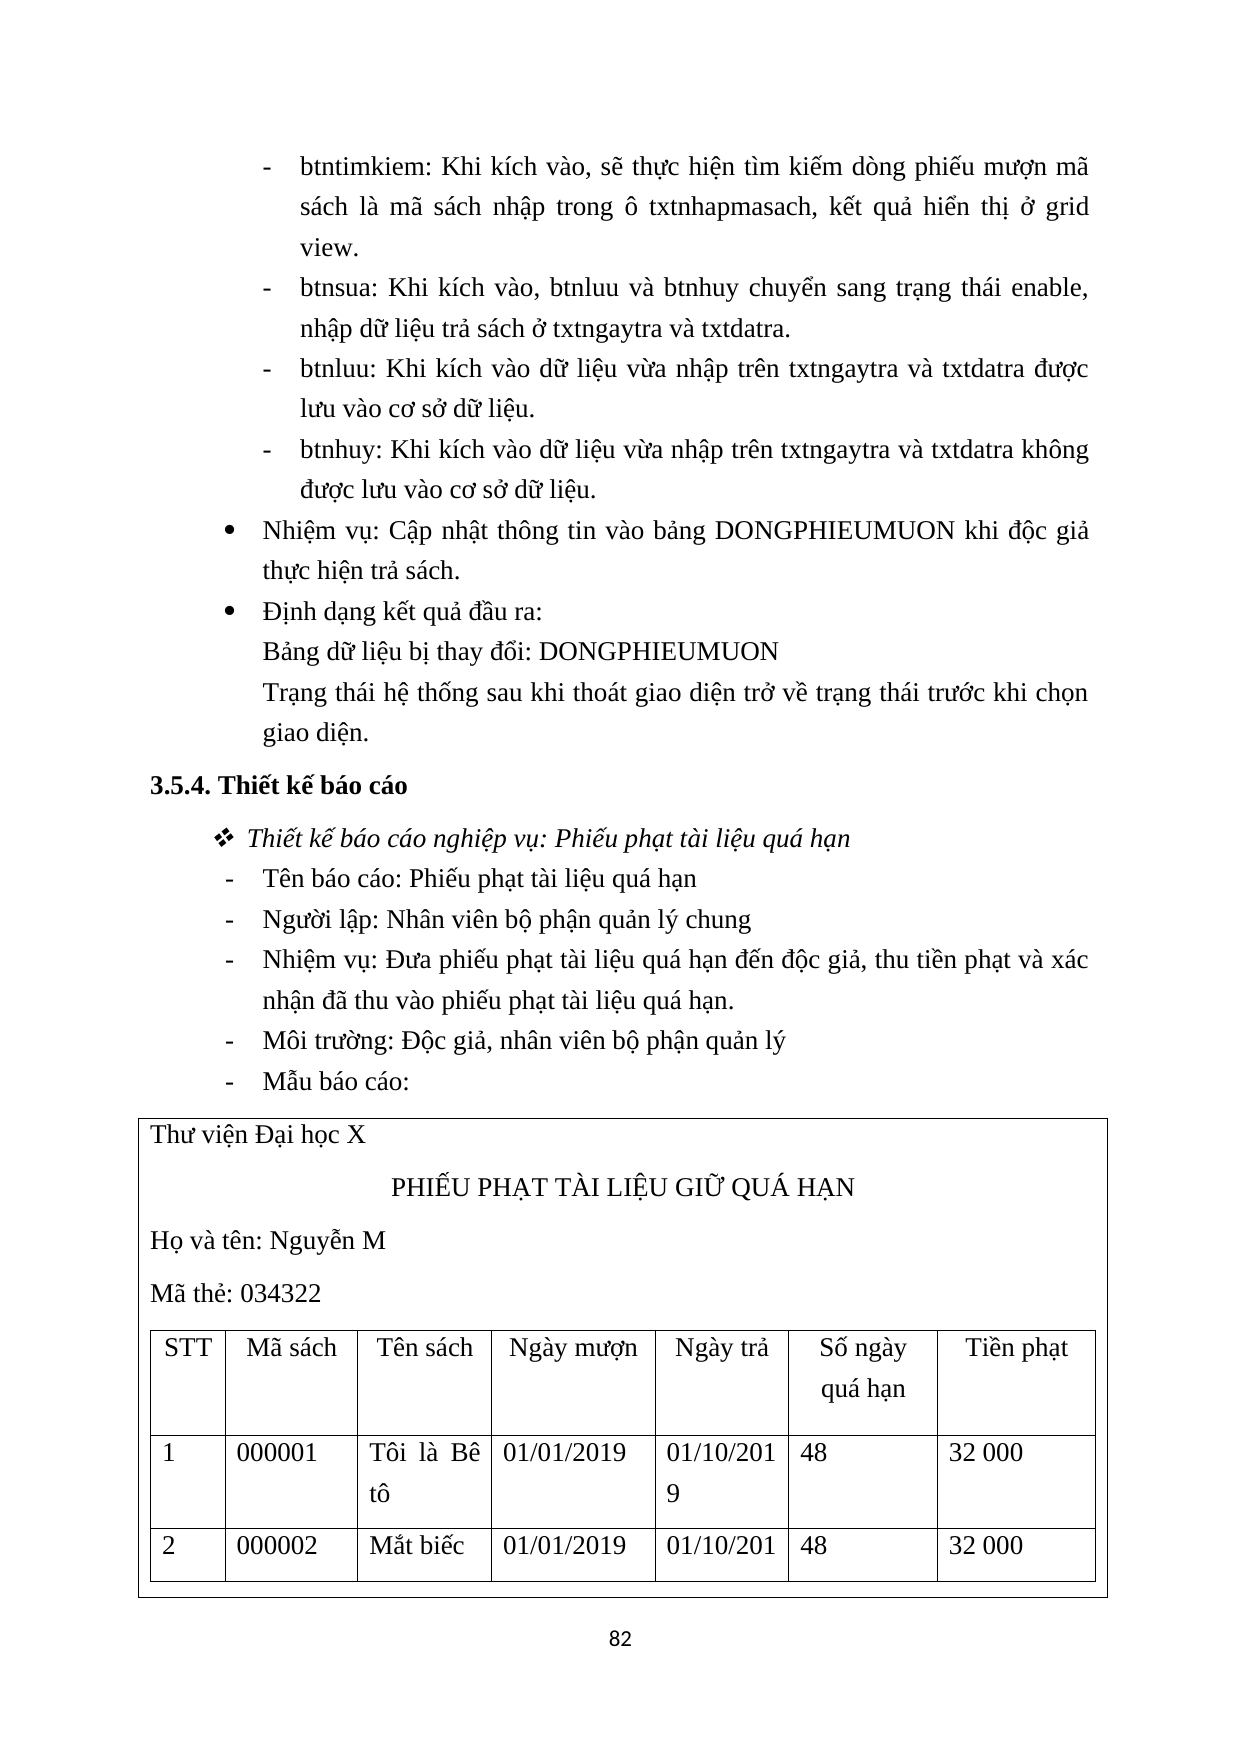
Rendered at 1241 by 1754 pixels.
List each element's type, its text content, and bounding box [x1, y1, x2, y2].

list btnsua: Khi kích vào, btnluu và btnhuy chuyển sang trạng thái enable, nhập dữ liệu trả sách ở txtngaytra và txtdatra. [262, 271, 1090, 343]
list Thiết kế báo cáo nghiệp vụ: Phiếu phạt tài liệu quá hạn [209, 822, 1090, 853]
list Môi trường: Độc giả, nhân viên bộ phận quản lý [225, 1024, 1090, 1055]
list Nhiệm vụ: Cập nhật thông tin vào bảng DONGPHIEUMUON khi độc giả thực hiện trả sách. [225, 514, 1090, 585]
list btnhuy: Khi kích vào dữ liệu vừa nhập trên txtngaytra và txtdatra không được lưu vào cơ sở dữ liệu. [262, 433, 1090, 504]
list Trạng thái hệ thống sau khi thoát giao diện trở về trạng thái trước khi chọn giao diện. [262, 676, 1090, 747]
list btnluu: Khi kích vào dữ liệu vừa nhập trên txtngaytra và txtdatra được lưu vào cơ sở dữ liệu. [262, 352, 1090, 424]
list Người lập: Nhân viên bộ phận quản lý chung [225, 903, 1090, 934]
list Tên báo cáo: Phiếu phạt tài liệu quá hạn [225, 863, 1090, 894]
list Định dạng kết quả đầu ra: [225, 595, 1090, 626]
list btntimkiem: Khi kích vào, sẽ thực hiện tìm kiếm dòng phiếu mượn mã sách là mã sách nhập trong ô txtnhapmasach, kết quả hiển thị ở grid view. [262, 150, 1090, 262]
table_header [139, 1119, 1107, 1597]
list Nhiệm vụ: Đưa phiếu phạt tài liệu quá hạn đến độc giả, thu tiền phạt và xác nhận đã thu vào phiếu phạt tài liệu quá hạn. [225, 943, 1090, 1015]
list Bảng dữ liệu bị thay đổi: DONGPHIEUMUON [262, 635, 1090, 666]
list Mẫu báo cáo: [225, 1065, 1090, 1096]
subtitle 3.5.4. Thiết kế báo cáo [150, 769, 1090, 800]
